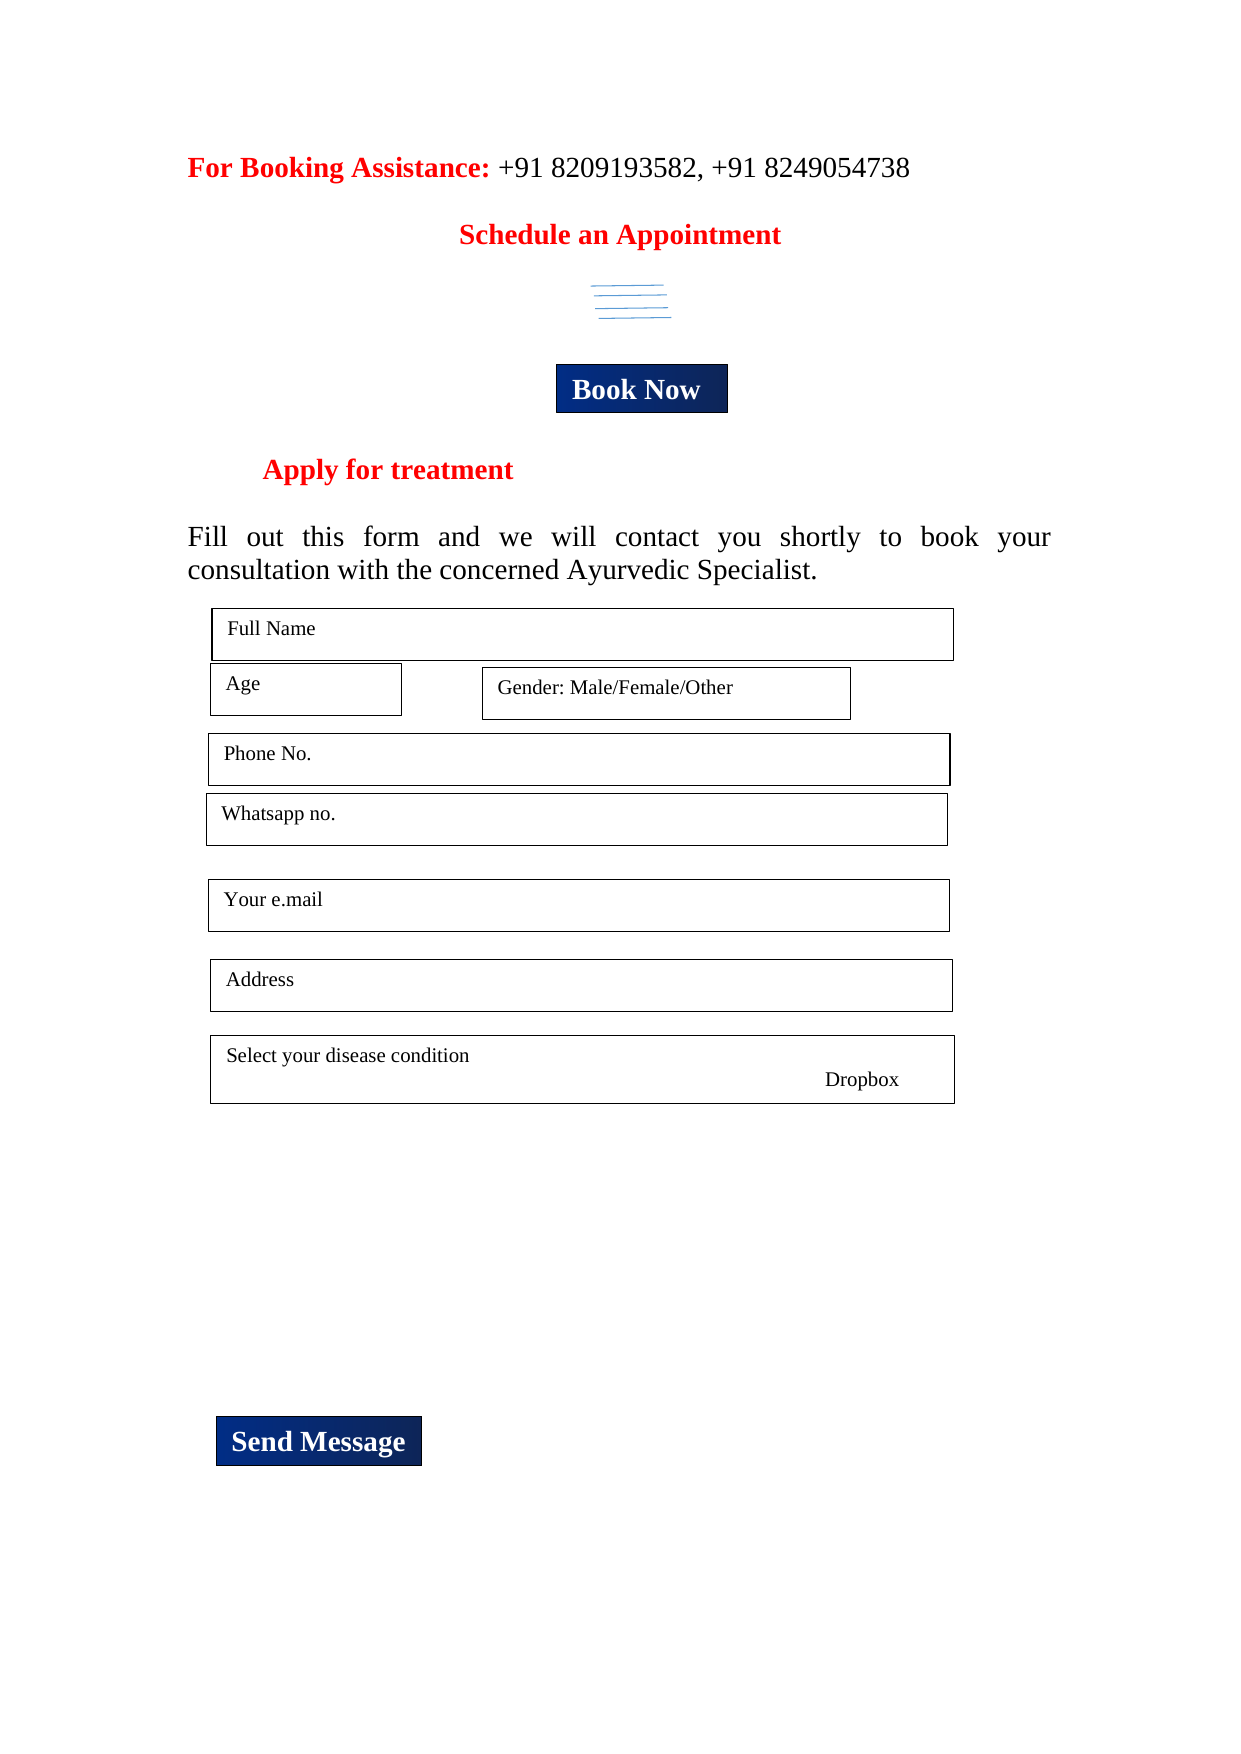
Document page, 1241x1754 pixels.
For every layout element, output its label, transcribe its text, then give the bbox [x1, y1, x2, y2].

text Apply for treatment [187, 452, 1053, 485]
text Add [187, 955, 1053, 988]
text For Booking Assistance: +91 8209193582, +91 8249054738 [187, 150, 1053, 183]
text Schedule an Appointment [187, 217, 1053, 251]
text Fill out this form and we will contact you shortly to book your consultation with the concerned Ayurvedic Specialist. [187, 519, 1053, 586]
